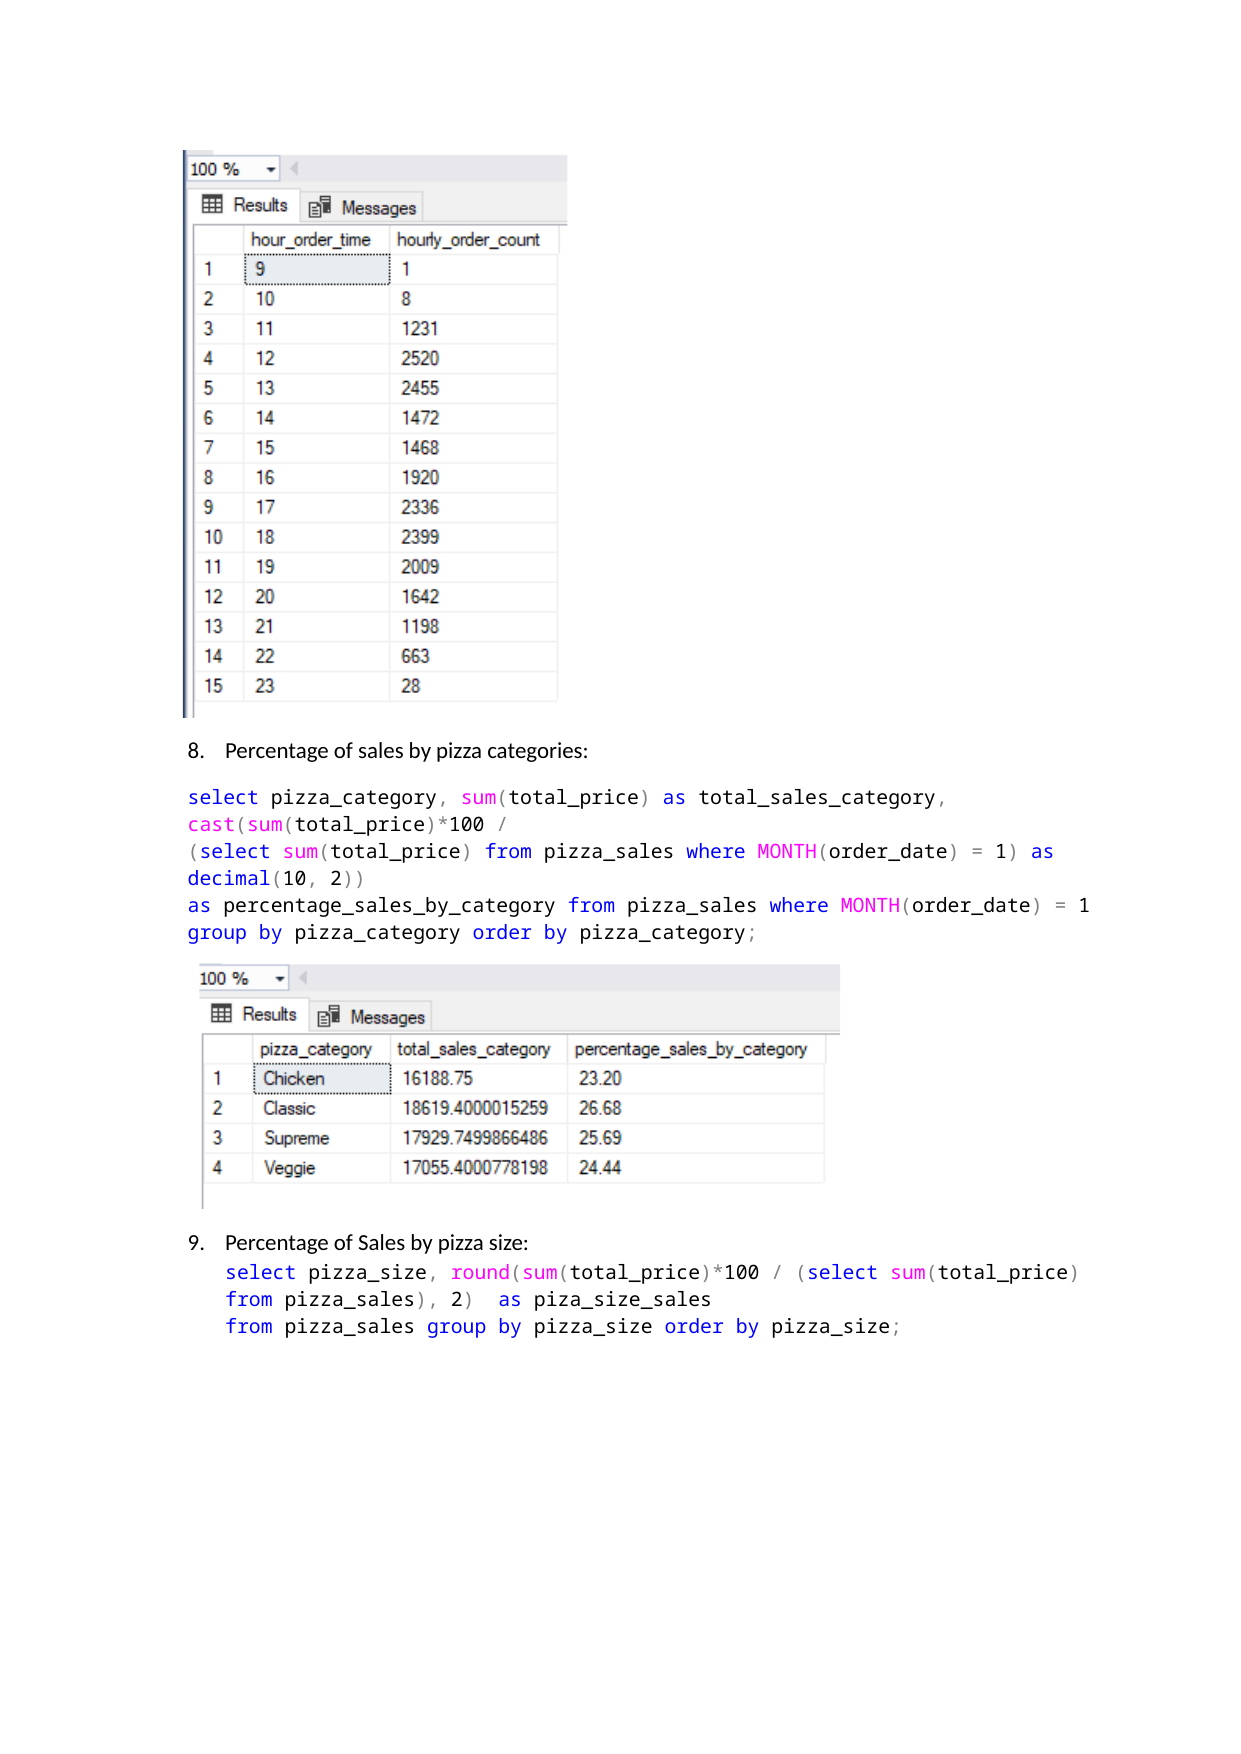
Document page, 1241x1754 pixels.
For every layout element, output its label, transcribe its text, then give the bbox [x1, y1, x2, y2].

list Percentage of Sales by pizza size: [187, 1228, 1090, 1256]
list from pizza_sales group by pizza_size order by pizza_size; [225, 1312, 1090, 1339]
picture [199, 963, 840, 1209]
picture [182, 150, 568, 718]
text as percentage_sales_by_category from pizza_sales where MONTH(order_date) = 1 [187, 891, 1090, 918]
list select pizza_size, round(sum(total_price)*100 / (select sum(total_price) from pizza_sales), 2) as piza_size_sales [225, 1258, 1090, 1312]
text (select sum(total_price) from pizza_sales where MONTH(order_date) = 1) as decimal(10, 2)) [187, 837, 1090, 891]
list Percentage of sales by pizza categories: [187, 736, 1090, 764]
text select pizza_category, sum(total_price) as total_sales_category, cast(sum(total_price)*100 / [187, 783, 1090, 837]
text group by pizza_category order by pizza_category; [187, 918, 1090, 945]
